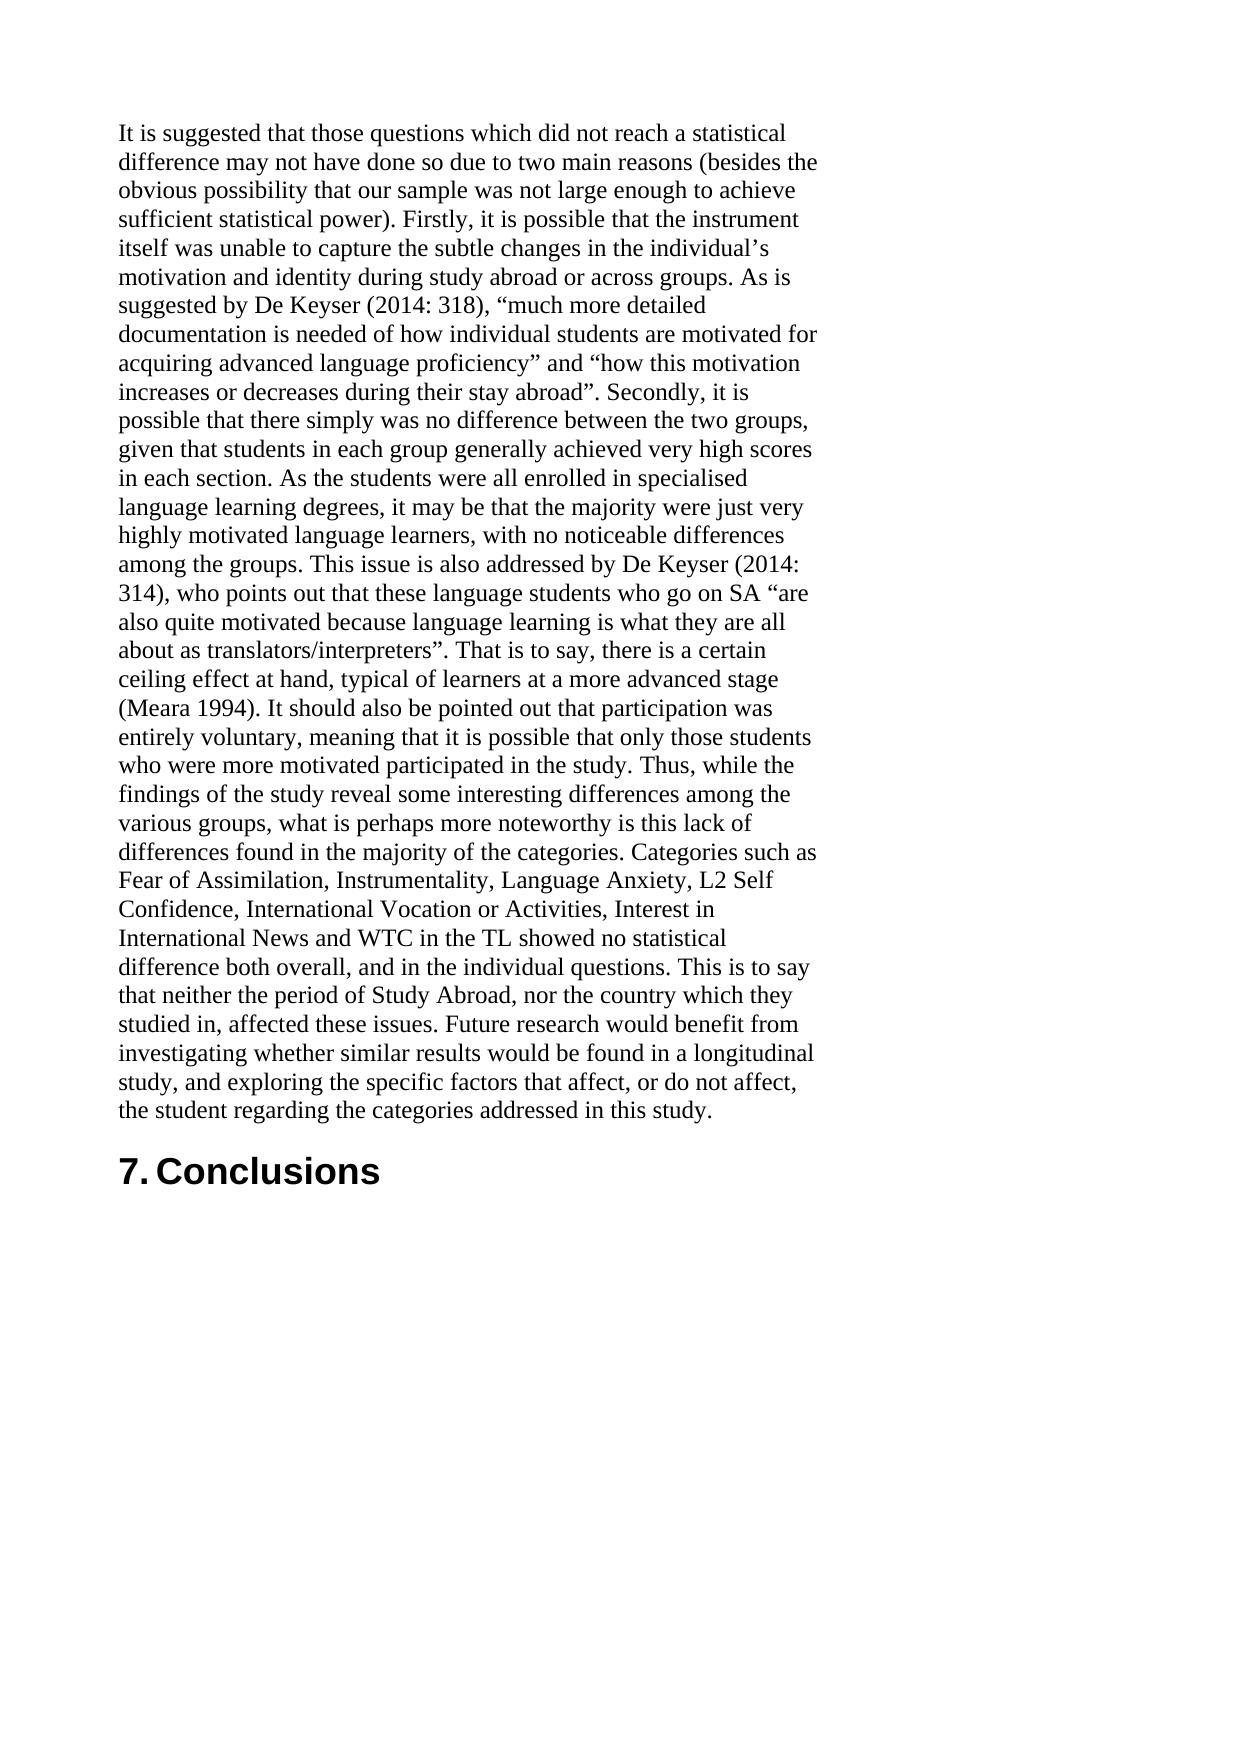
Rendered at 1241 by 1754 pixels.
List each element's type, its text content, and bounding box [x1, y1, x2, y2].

text Conclusions [118, 1149, 827, 1192]
text It is suggested that those questions which did not reach a statistical difference may not have done so due to two main reasons (besides the obvious possibility that our sample was not large enough to achieve sufficient statistical power). Firstly, it is possible that the instrument itself was unable to capture the subtle changes in the individual’s motivation and identity during study abroad or across groups. As is suggested by De Keyser (2014: 318), “much more detailed documentation is needed of how individual students are motivated for acquiring advanced language proficiency” and “how this motivation increases or decreases during their stay abroad”. Secondly, it is possible that there simply was no difference between the two groups, given that students in each group generally achieved very high scores in each section. As the students were all enrolled in specialised language learning degrees, it may be that the majority were just very highly motivated language learners, with no noticeable differences among the groups. This issue is also addressed by De Keyser (2014: 314), who points out that these language students who go on SA “are also quite motivated because language learning is what they are all about as translators/interpreters”. That is to say, there is a certain ceiling effect at hand, typical of learners at a more advanced stage (Meara 1994). It should also be pointed out that participation was entirely voluntary, meaning that it is possible that only those students who were more motivated participated in the study. Thus, while the findings of the study reveal some interesting differences among the various groups, what is perhaps more noteworthy is this lack of differences found in the majority of the categories. Categories such as Fear of Assimilation, Instrumentality, Language Anxiety, L2 Self Confidence, International Vocation or Activities, Interest in International News and WTC in the TL showed no statistical difference both overall, and in the individual questions. This is to say that neither the period of Study Abroad, nor the country which they studied in, affected these issues. Future research would benefit from investigating whether similar results would be found in a longitudinal study, and exploring the specific factors that affect, or do not affect, the student regarding the categories addressed in this study. [118, 118, 827, 1124]
